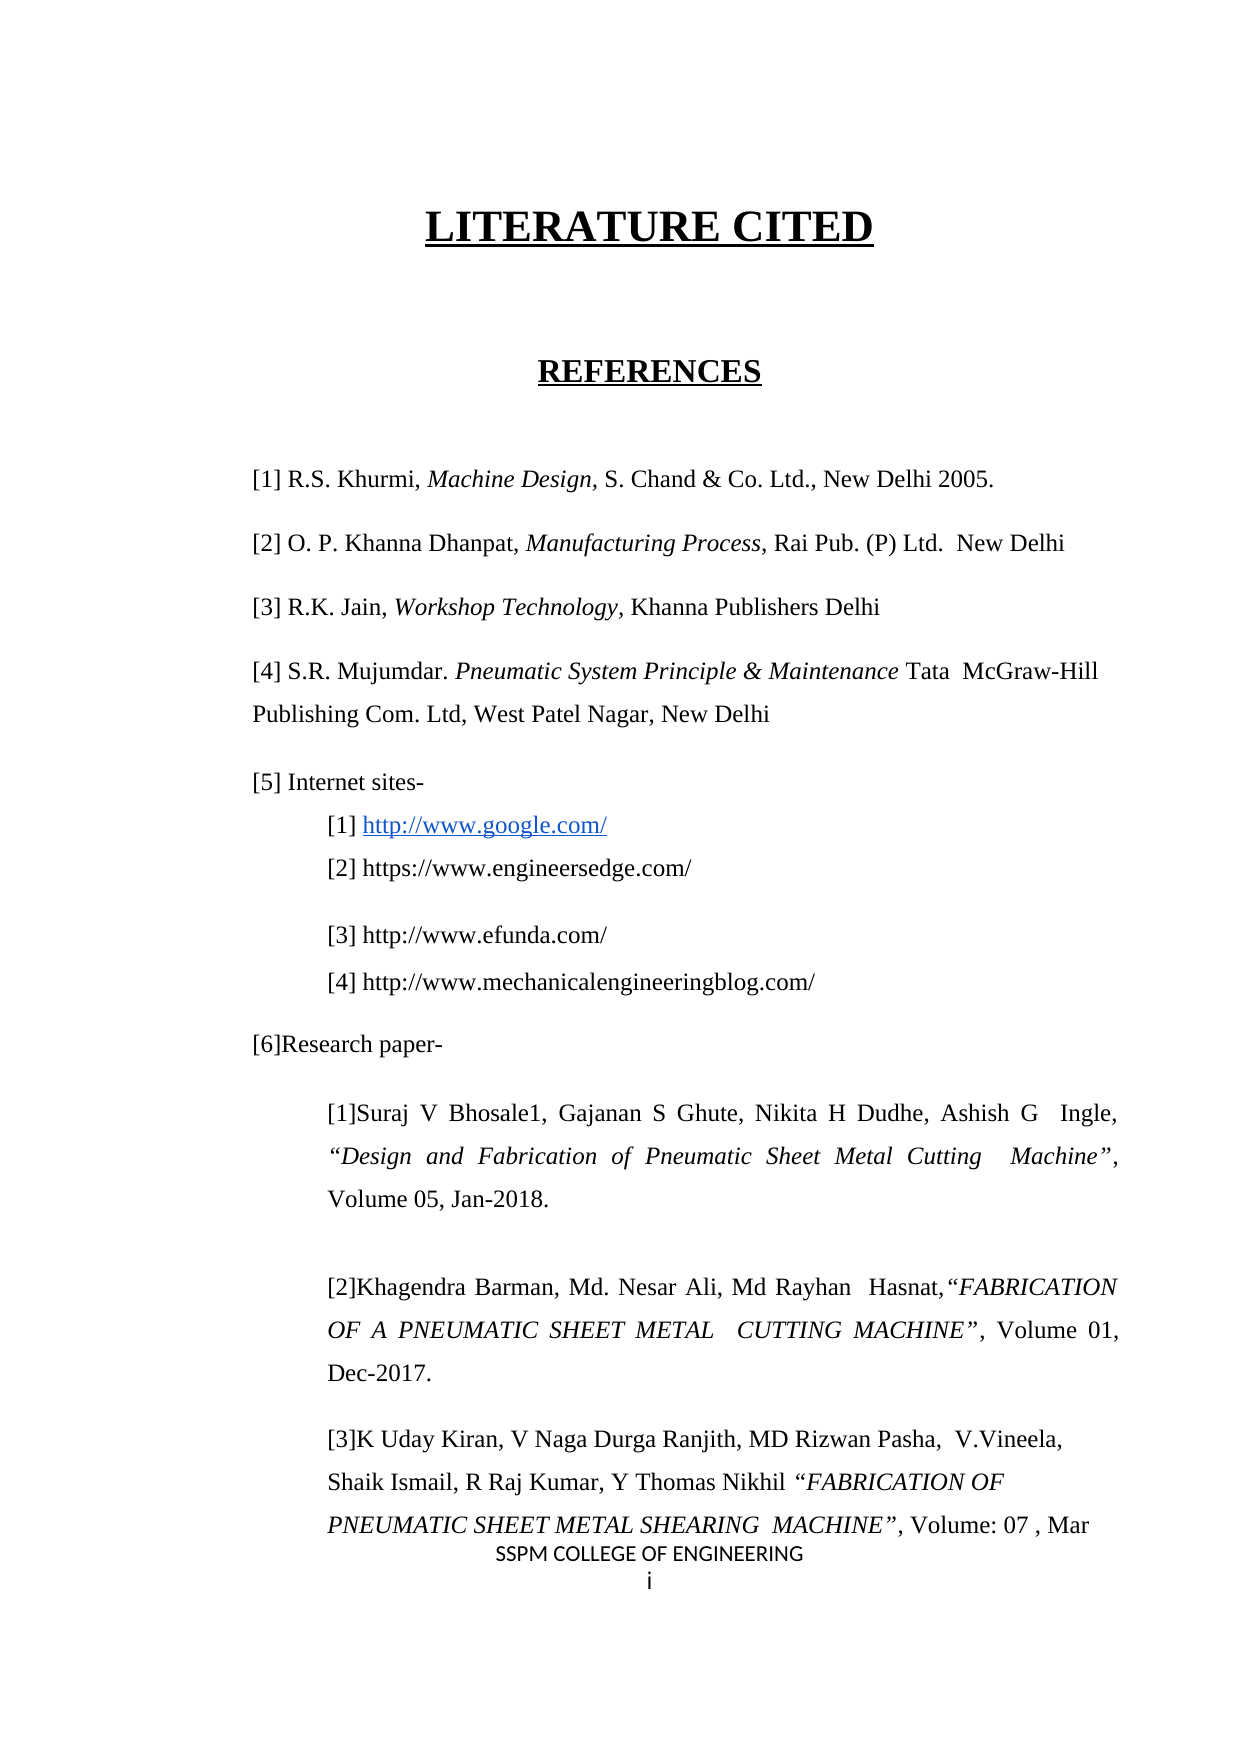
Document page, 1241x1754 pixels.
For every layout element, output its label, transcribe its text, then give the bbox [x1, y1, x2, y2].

text [3] http://www.efunda.com/ [252, 920, 1090, 948]
text [4] http://www.mechanicalengineeringblog.com/ [252, 967, 1122, 996]
text [2] O. P. Khanna Dhanpat, Manufacturing Process, Rai Pub. (P) Ltd. New Delhi [252, 528, 1119, 557]
text [1] http://www.google.com/ [252, 810, 1090, 839]
text [2]Khagendra Barman, Md. Nesar Ali, Md Rayhan Hasnat,“FABRICATION OF A PNEUMATIC SHEET METAL CUTTING MACHINE”, Volume 01, Dec-2017. [327, 1272, 1119, 1387]
text [2] https://www.engineersedge.com/ [252, 853, 1090, 882]
text [3] R.K. Jain, Workshop Technology, Khanna Publishers Delhi [252, 592, 1122, 621]
text [1] R.S. Khurmi, Machine Design, S. Chand & Co. Ltd., New Delhi 2005. [252, 464, 1122, 493]
text [4] S.R. Mujumdar. Pneumatic System Principle & Maintenance Tata McGraw-Hill Publishing Com. Ltd, West Patel Nagar, New Delhi [252, 656, 1119, 728]
subtitle LITERATURE CITED [177, 200, 1122, 251]
text [5] Internet sites- [252, 767, 1122, 796]
subtitle REFERENCES [177, 351, 1122, 389]
text [6]Research paper- [252, 1029, 1122, 1058]
text [1]Suraj V Bhosale1, Gajanan S Ghute, Nikita H Dudhe, Ashish G Ingle, “Design and Fabrication of Pneumatic Sheet Metal Cutting Machine”, Volume 05, Jan-2018. [327, 1098, 1119, 1213]
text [327, 1424, 1119, 1539]
